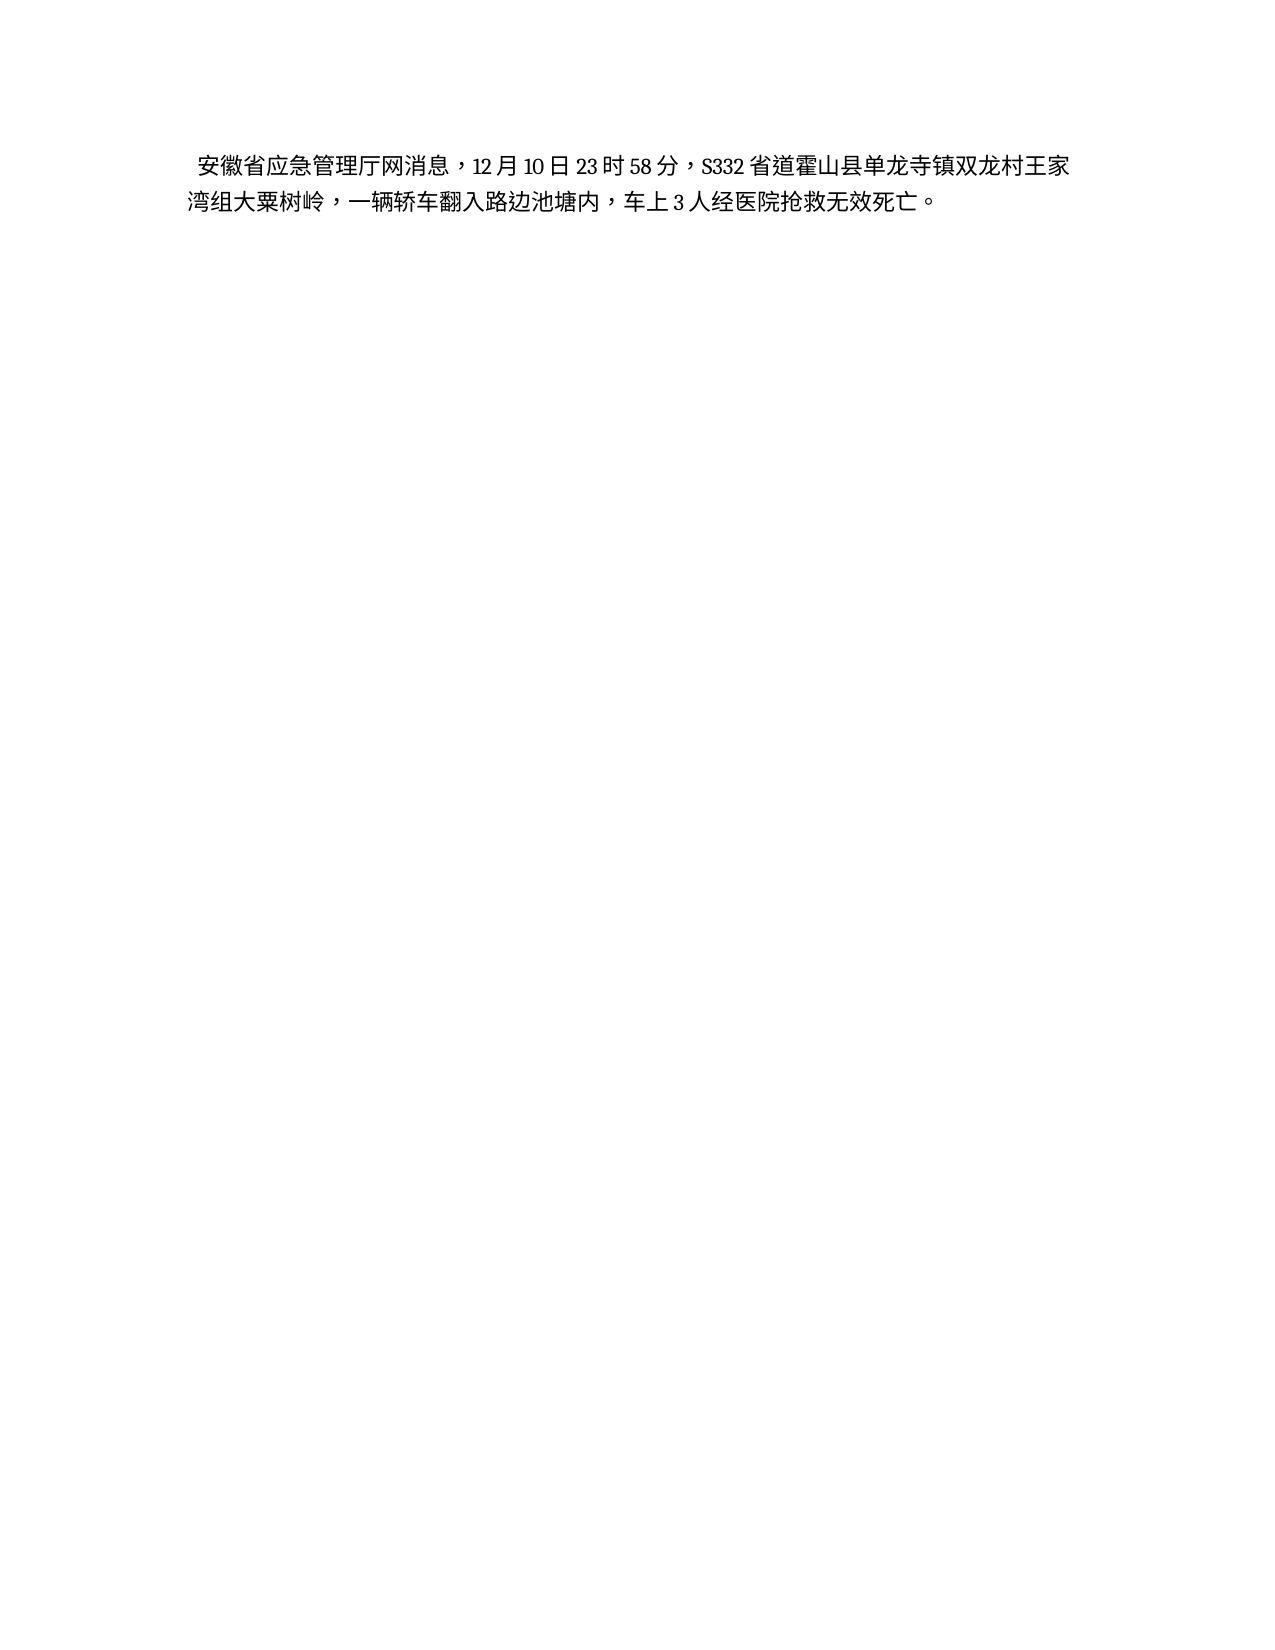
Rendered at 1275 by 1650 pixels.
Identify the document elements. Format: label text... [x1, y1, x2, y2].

text 安徽省应急管理厅网消息，12月10日23时58分，S332省道霍山县单龙寺镇双龙村王家湾组大粟树岭，一辆轿车翻入路边池塘内，车上3人经医院抢救无效死亡。 [187, 150, 1087, 217]
